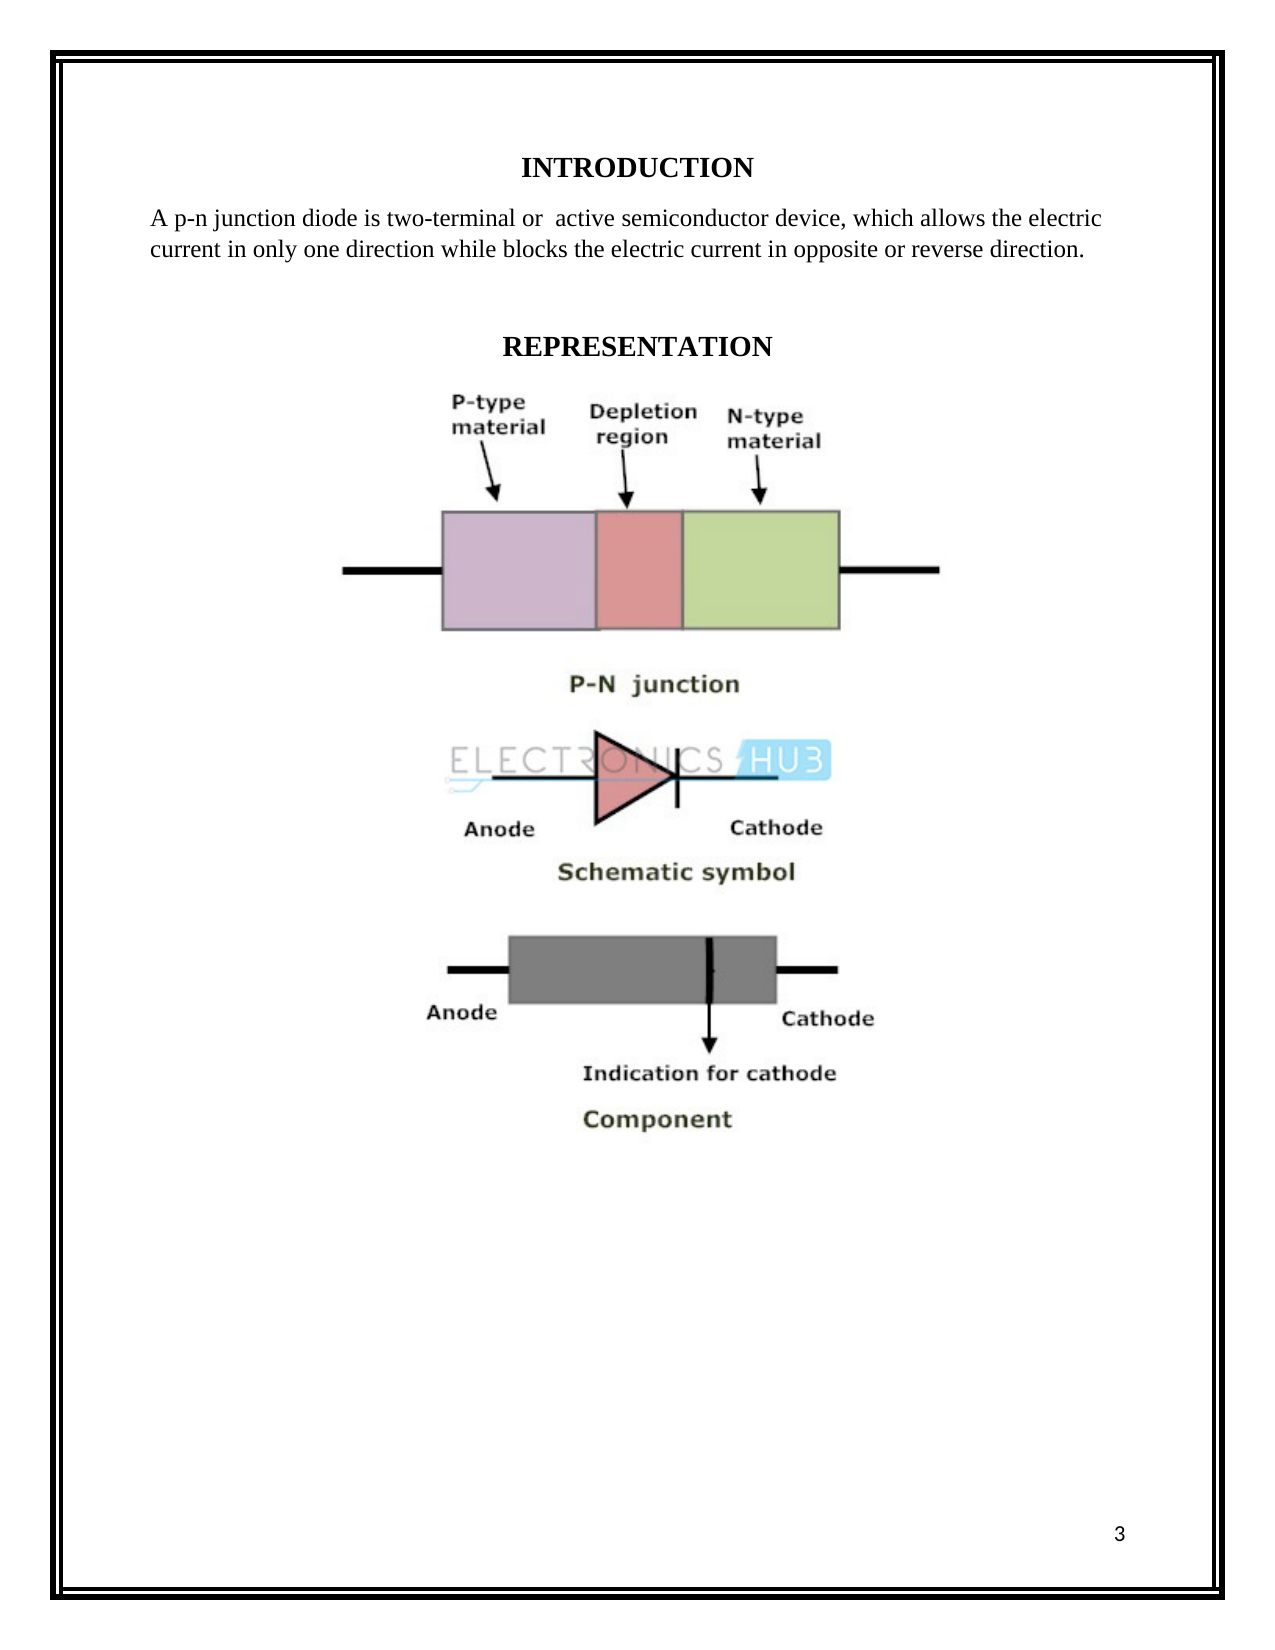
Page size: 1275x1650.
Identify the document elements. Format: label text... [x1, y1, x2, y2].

text REPRESENTATION [150, 329, 1125, 363]
text INTRODUCTION [150, 150, 1125, 183]
text A p-n junction diode is two-terminal or active semiconductor device, which allows the electric current in only one direction while blocks the electric current in opposite or reverse direction. [150, 203, 1125, 263]
picture [326, 382, 949, 1151]
